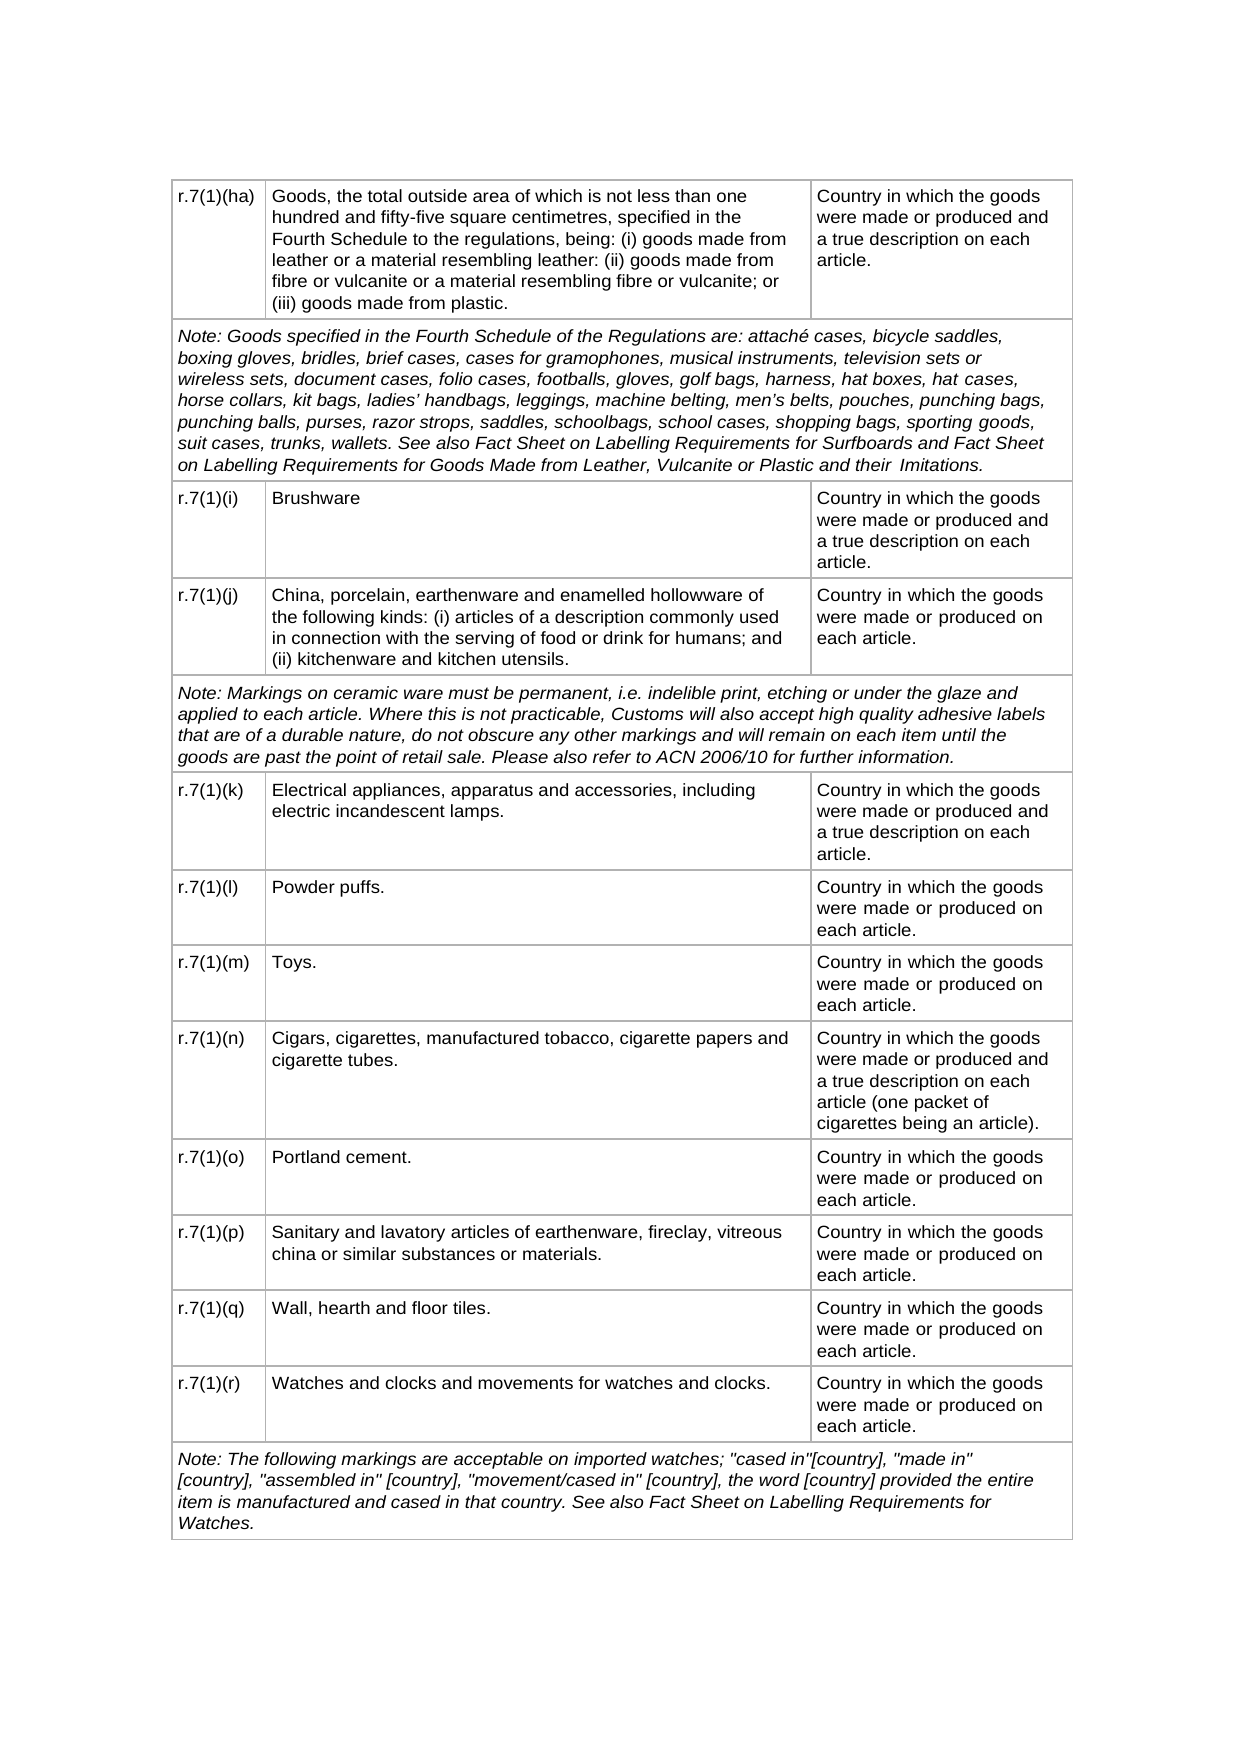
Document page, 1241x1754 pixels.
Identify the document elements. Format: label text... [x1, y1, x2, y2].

table_cell Country in which the goods were made or produced on each article. [812, 946, 1072, 1019]
table_cell Note: Goods specified in the Fourth Schedule of the Regulations are: attaché cases, bicycle saddles, boxing gloves, bridles, brief cases, cases for gramophones, musical instruments, television sets or wireless sets, document cases, folio cases, footballs, gloves, golf bags, harness, hat boxes, hat cases, horse collars, kit bags, ladies’ handbags, leggings, machine belting, men’s belts, pouches, punching bags, punching balls, purses, razor strops, saddles, schoolbags, school cases, shopping bags, sporting goods, suit cases, trunks, wallets. See also Fact Sheet on Labelling Requirements for Surfboards and Fact Sheet on Labelling Requirements for Goods Made from Leather, Vulcanite or Plastic and their Imitations. [173, 320, 1072, 480]
table_cell Country in which the goods were made or produced on each article. [812, 871, 1072, 944]
table_cell Note: The following markings are acceptable on imported watches; "cased in"[country], "made in" [country], "assembled in" [country], "movement/cased in" [country], the word [country] provided the entire item is manufactured and cased in that country. See also Fact Sheet on Labelling Requirements for Watches. [173, 1443, 1072, 1538]
table_cell Note: Markings on ceramic ware must be permanent, i.e. indelible print, etching or under the glaze and applied to each article. Where this is not practicable, Customs will also accept high quality adhesive labels that are of a durable nature, do not obscure any other markings and will remain on each item until the goods are past the point of retail sale. Please also refer to ACN 2006/10 for further information. [173, 676, 1072, 771]
table_cell r.7(1)(n) [173, 1022, 265, 1138]
table_cell Wall, hearth and floor tiles. [266, 1291, 810, 1365]
table_cell Toys. [266, 946, 810, 1019]
table_cell China, porcelain, earthenware and enamelled hollowware of the following kinds: (i) articles of a description commonly used in connection with the serving of food or drink for humans; and (ii) kitchenware and kitchen utensils. [266, 579, 810, 674]
table_cell r.7(1)(q) [173, 1291, 265, 1365]
table_cell Electrical appliances, apparatus and accessories, including electric incandescent lamps. [266, 773, 810, 868]
table_cell Country in which the goods were made or produced on each article. [812, 1216, 1072, 1289]
table_cell Sanitary and lavatory articles of earthenware, fireclay, vitreous china or similar substances or materials. [266, 1216, 810, 1289]
table_cell r.7(1)(o) [173, 1140, 265, 1214]
table_cell Cigars, cigarettes, manufactured tobacco, cigarette papers and cigarette tubes. [266, 1022, 810, 1138]
table_cell Country in which the goods were made or produced on each article. [812, 579, 1072, 674]
table_cell Country in which the goods were made or produced on each article. [812, 1140, 1072, 1214]
table_cell r.7(1)(j) [173, 579, 265, 674]
table_cell r.7(1)(k) [173, 773, 265, 868]
table_cell Country in which the goods were made or produced and a true description on each article. [812, 773, 1072, 868]
table_cell Country in which the goods were made or produced and a true description on each article (one packet of cigarettes being an article). [812, 1022, 1072, 1138]
table_cell Powder puffs. [266, 871, 810, 944]
table_cell Country in which the goods were made or produced on each article. [812, 1291, 1072, 1365]
table_cell Brushware [266, 482, 810, 577]
table_header Country in which the goods were made or produced and a true description on each article. [812, 181, 1072, 318]
table_cell Country in which the goods were made or produced and a true description on each article. [812, 482, 1072, 577]
table_cell r.7(1)(i) [173, 482, 265, 577]
table_cell Watches and clocks and movements for watches and clocks. [266, 1367, 810, 1441]
table_cell r.7(1)(r) [173, 1367, 265, 1441]
table_cell r.7(1)(l) [173, 871, 265, 944]
table_cell Portland cement. [266, 1140, 810, 1214]
table_header r.7(1)(ha) [173, 181, 265, 318]
table_cell r.7(1)(m) [173, 946, 265, 1019]
table_header Goods, the total outside area of which is not less than one hundred and fifty-five square centimetres, specified in the Fourth Schedule to the regulations, being: (i) goods made from leather or a material resembling leather: (ii) goods made from fibre or vulcanite or a material resembling fibre or vulcanite; or (iii) goods made from plastic. [266, 181, 810, 318]
table_cell Country in which the goods were made or produced on each article. [812, 1367, 1072, 1441]
table_cell r.7(1)(p) [173, 1216, 265, 1289]
